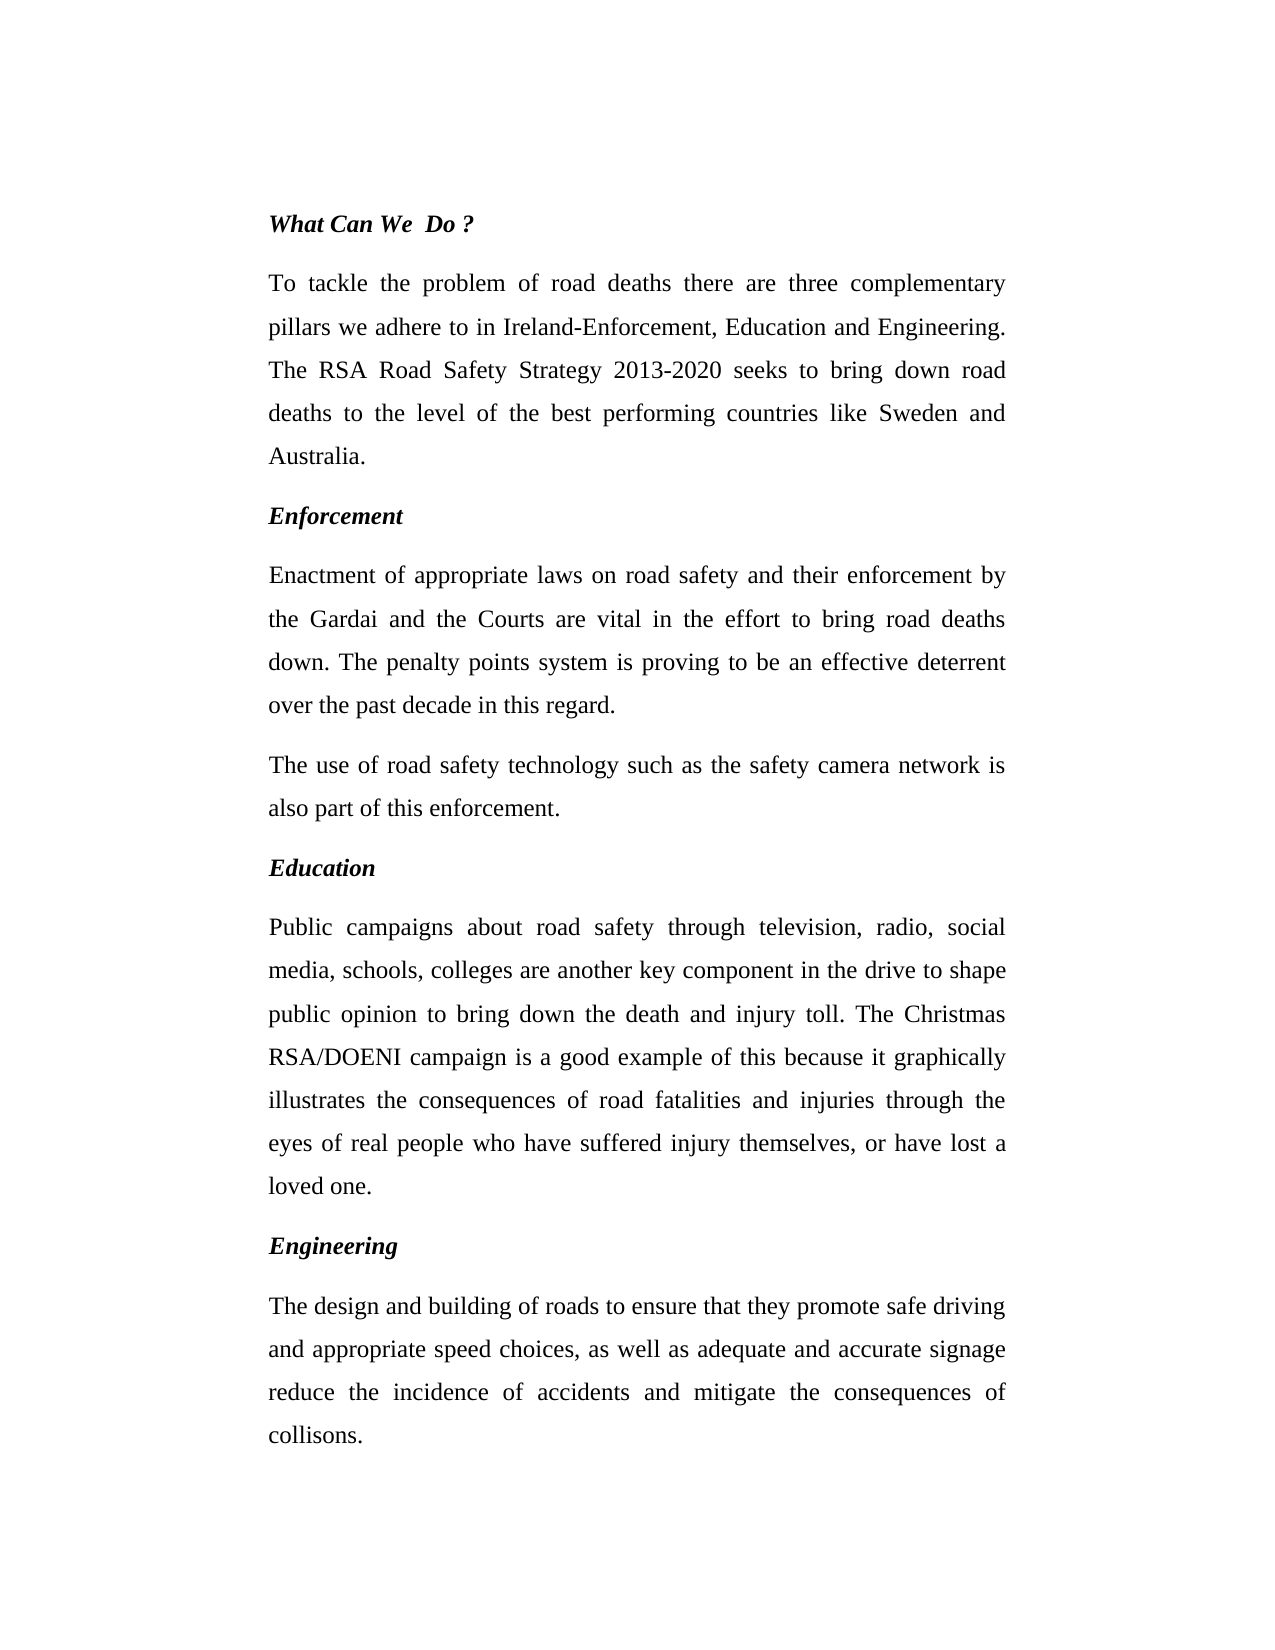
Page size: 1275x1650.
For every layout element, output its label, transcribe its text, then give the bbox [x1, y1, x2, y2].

text Enactment of appropriate laws on road safety and their enforcement by the Gardai and the Courts are vital in the effort to bring road deaths down. The penalty points system is proving to be an effective deterrent over the past decade in this regard. [268, 561, 1007, 719]
text Public campaigns about road safety through television, radio, social media, schools, colleges are another key component in the drive to shape public opinion to bring down the death and injury toll. The Christmas RSA/DOENI campaign is a good example of this because it graphically illustrates the consequences of road fatalities and injuries through the eyes of real people who have suffered injury themselves, or have lost a loved one. [268, 912, 1007, 1200]
text Education [268, 853, 1007, 881]
text Enforcement [268, 501, 1007, 529]
text The design and building of roads to ensure that they promote safe driving and appropriate speed choices, as well as adequate and accurate signage reduce the incidence of accidents and mitigate the consequences of collisons. [268, 1291, 1007, 1449]
text The use of road safety technology such as the safety camera network is also part of this enforcement. [268, 750, 1007, 822]
text To tackle the problem of road deaths there are three complementary pillars we adhere to in Ireland-Enforcement, Education and Engineering. The RSA Road Safety Strategy 2013-2020 seeks to bring down road deaths to the level of the best performing countries like Sweden and Australia. [268, 268, 1007, 470]
text What Can We Do ? [268, 209, 1007, 237]
text Engineering [268, 1231, 1007, 1260]
